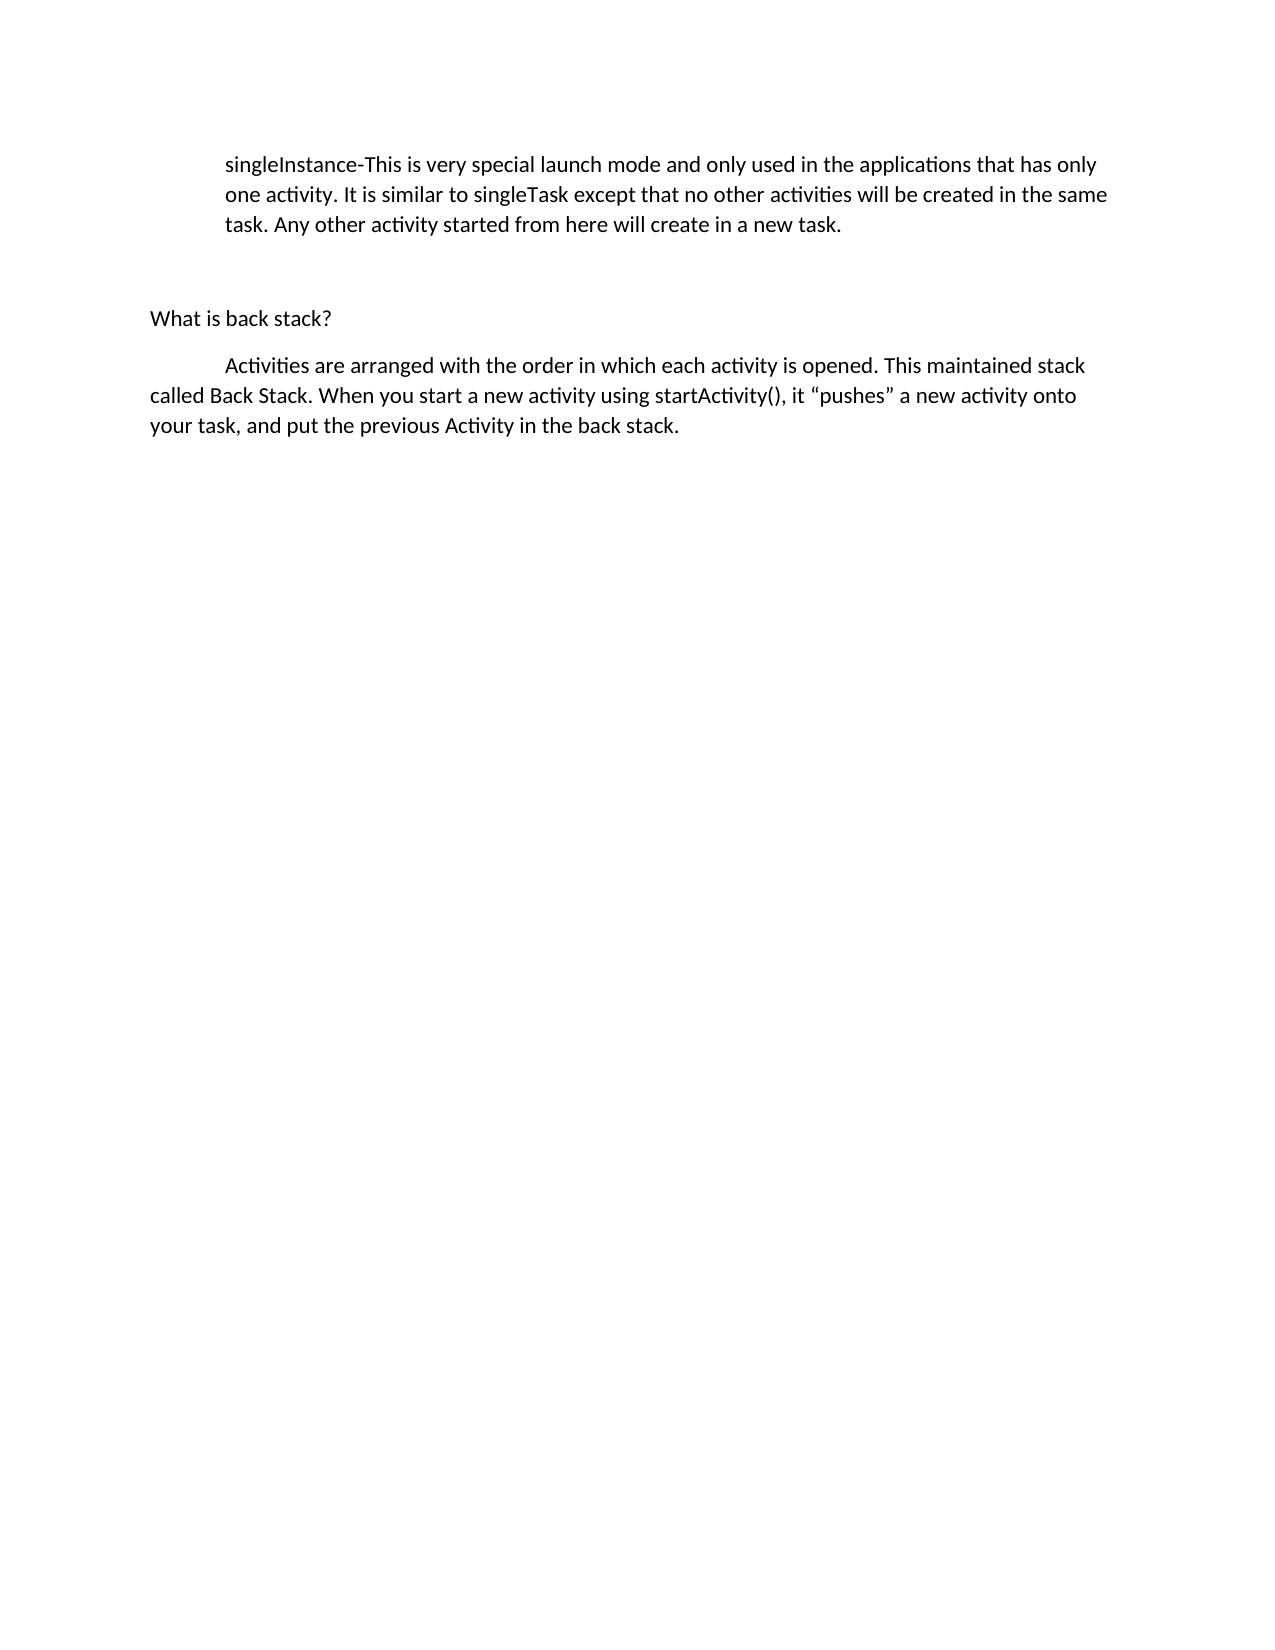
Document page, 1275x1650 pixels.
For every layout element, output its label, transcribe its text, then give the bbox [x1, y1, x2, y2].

text What is back stack? [150, 304, 1125, 332]
text Activities are arranged with the order in which each activity is opened. This maintained stack called Back Stack. When you start a new activity using startActivity(), it “pushes” a new activity onto your task, and put the previous Activity in the back stack. [150, 351, 1125, 439]
text singleInstance-This is very special launch mode and only used in the applications that has only one activity. It is similar to singleTask except that no other activities will be created in the same task. Any other activity started from here will create in a new task. [225, 150, 1125, 238]
